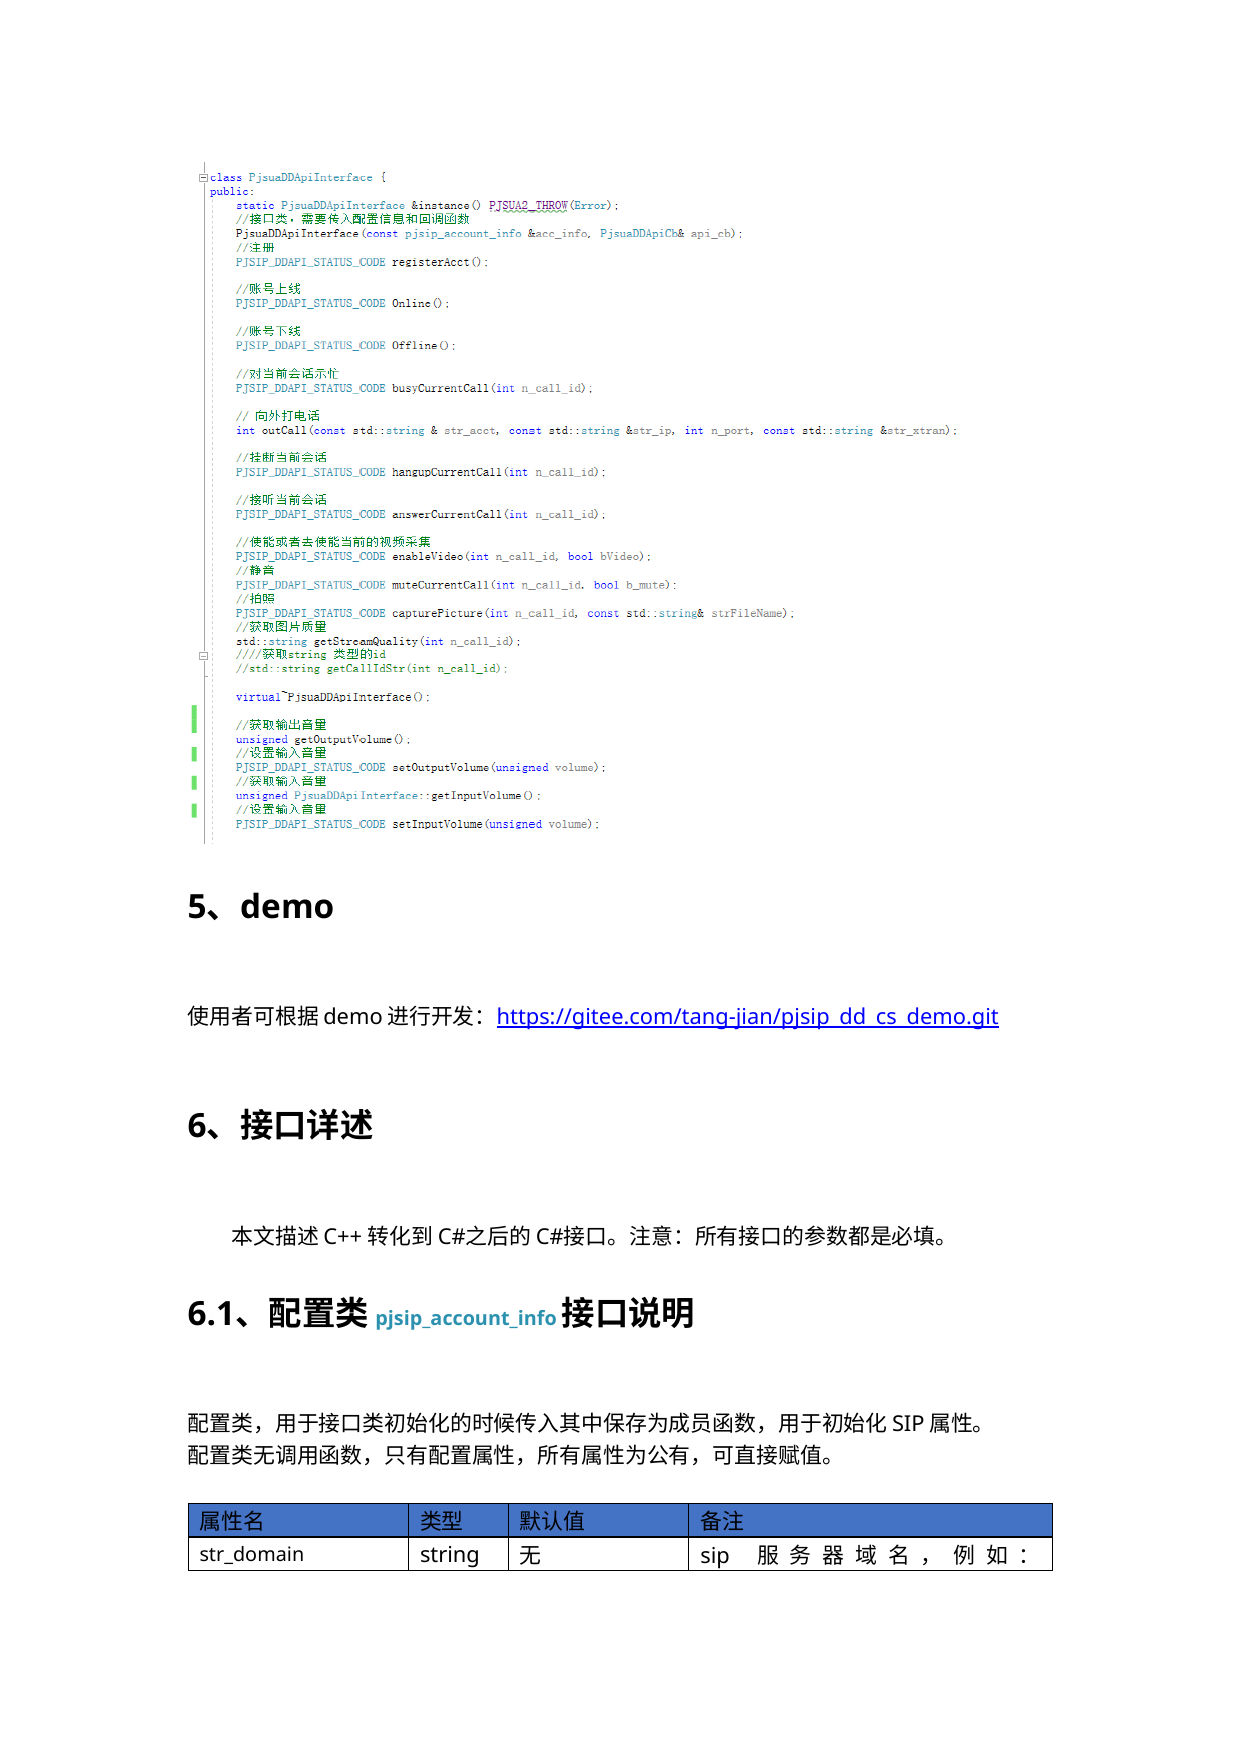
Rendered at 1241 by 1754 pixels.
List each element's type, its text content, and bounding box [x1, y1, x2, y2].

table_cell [689, 1538, 1052, 1570]
subtitle 6.1、配置类pjsip_account_info 接口说明 [187, 1278, 1053, 1343]
table_header 类型 [409, 1504, 508, 1536]
text 配置类无调用函数，只有配置属性，所有属性为公有，可直接赋值。 [187, 1438, 1053, 1470]
text 使用者可根据demo进行开发：https://gitee.com/tang-jian/pjsip_dd_cs_demo.git [187, 999, 1053, 1031]
picture [187, 162, 1053, 844]
subtitle 5、demo [187, 872, 1053, 937]
table_header 备注 [689, 1504, 1052, 1536]
table_header 默认值 [509, 1504, 688, 1536]
table_header 属性名 [189, 1504, 408, 1536]
table_cell 无 [509, 1538, 688, 1570]
text 本文描述C++ 转化到C#之后的C#接口。注意：所有接口的参数都是必填。 [187, 1218, 1053, 1251]
text 配置类，用于接口类初始化的时候传入其中保存为成员函数，用于初始化SIP属性。 [187, 1405, 1053, 1438]
subtitle 6、接口详述 [187, 1091, 1053, 1156]
table_cell str_domain [189, 1538, 408, 1570]
table_cell string [409, 1538, 508, 1570]
